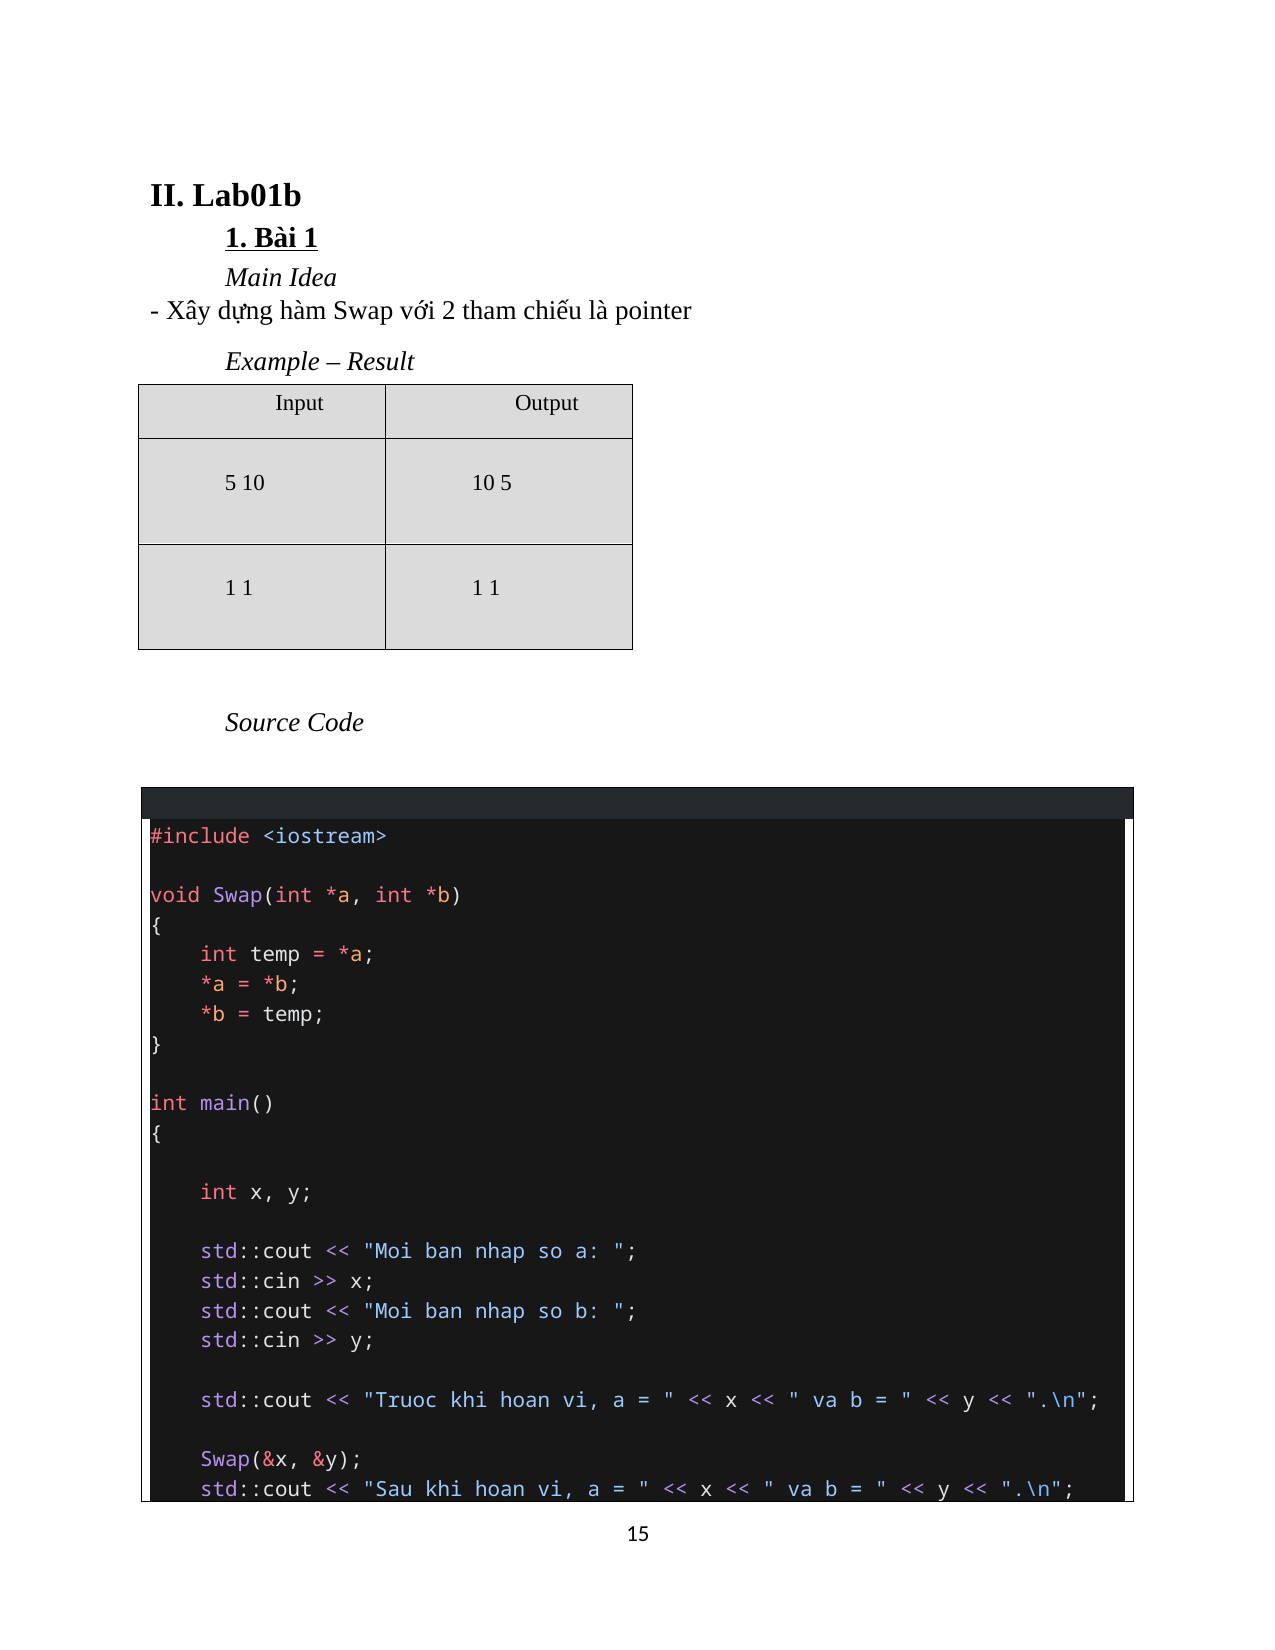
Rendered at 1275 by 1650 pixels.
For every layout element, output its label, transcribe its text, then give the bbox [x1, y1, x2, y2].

table_cell 5 10 [139, 439, 385, 543]
subtitle Source Code [225, 706, 1125, 737]
table_cell 1 1 [386, 545, 632, 649]
text Swap(&x, &y); [150, 1443, 1125, 1473]
table_header Input [139, 385, 385, 438]
subtitle II. Lab01b [150, 175, 1125, 213]
text int main() [150, 1087, 1125, 1116]
subtitle Example – Result [225, 344, 1125, 376]
text *b = temp; [150, 998, 1125, 1027]
text std::cout << "Moi ban nhap so a: "; [150, 1235, 1125, 1265]
text std::cout << "Truoc khi hoan vi, a = " << x << " va b = " << y << ".\n"; [150, 1384, 1125, 1413]
text int temp = *a; [150, 938, 1125, 968]
text { [150, 909, 1125, 938]
text *a = *b; [150, 968, 1125, 998]
text std::cin >> y; [150, 1324, 1125, 1354]
text void Swap(int *a, int *b) [150, 879, 1125, 909]
text std::cout << "Sau khi hoan vi, a = " << x << " va b = " << y << ".\n"; [150, 1473, 1125, 1501]
table_header Output [386, 385, 632, 438]
text std::cout << "Moi ban nhap so b: "; [150, 1294, 1125, 1324]
text #include <iostream> [150, 819, 1125, 849]
text } [150, 1027, 1125, 1057]
subtitle 1. Bài 1 [225, 221, 1125, 254]
table_cell 10 5 [386, 439, 632, 543]
text - Xây dựng hàm Swap với 2 tham chiếu là pointer [150, 294, 1125, 326]
table_cell 1 1 [139, 545, 385, 649]
subtitle Main Idea [225, 261, 1125, 292]
text std::cin >> x; [150, 1265, 1125, 1294]
text int x, y; [150, 1176, 1125, 1206]
text { [150, 1116, 1125, 1146]
